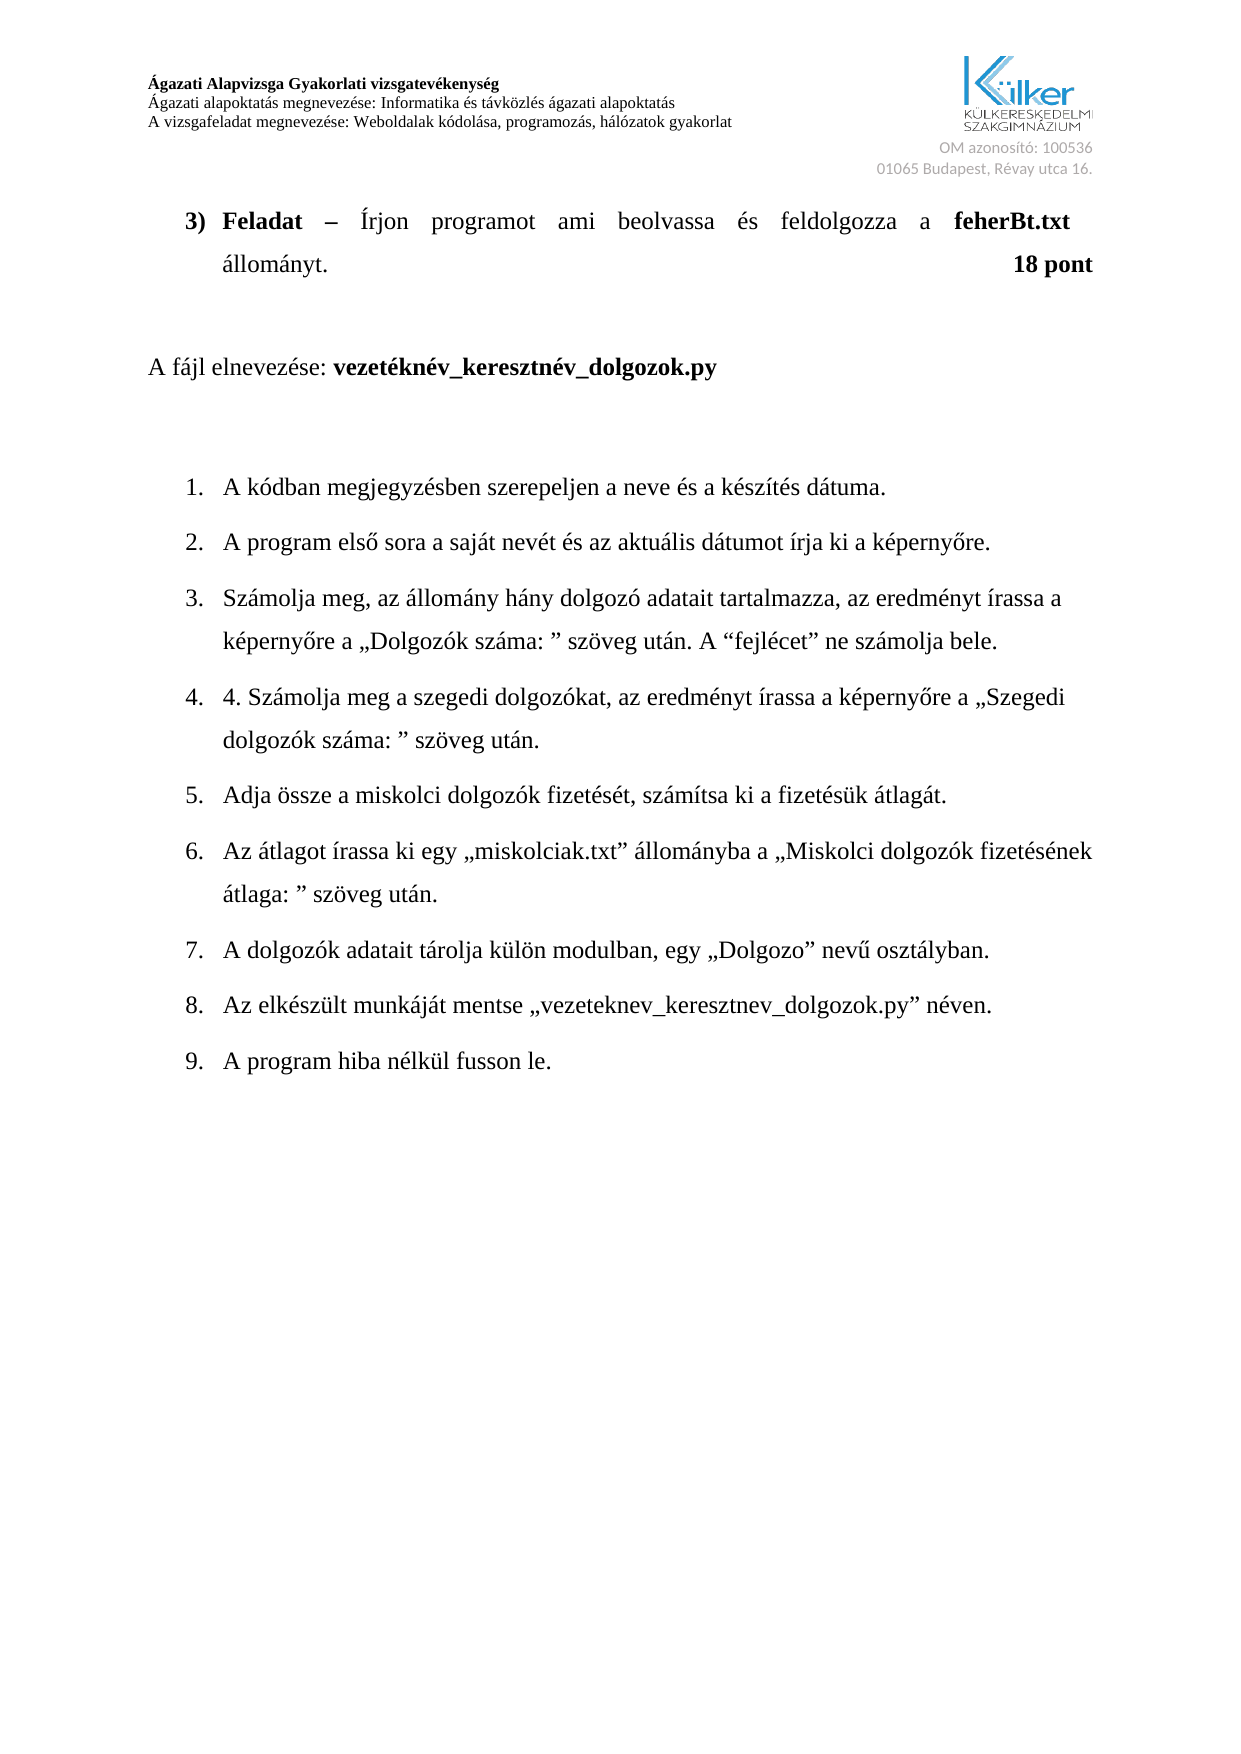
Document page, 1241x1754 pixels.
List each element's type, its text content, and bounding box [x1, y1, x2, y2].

list Számolja meg, az állomány hány dolgozó adatait tartalmazza, az eredményt írassa a képernyőre a „Dolgozók száma: ” szöveg után. A “fejlécet” ne számolja bele. [185, 583, 1092, 655]
list A program első sora a saját nevét és az aktuális dátumot írja ki a képernyőre. [185, 527, 1092, 556]
list A program hiba nélkül fusson le. [185, 1046, 1092, 1075]
list Az átlagot írassa ki egy „miskolciak.txt” állományba a „Miskolci dolgozók fizetésének átlaga: ” szöveg után. [185, 836, 1092, 908]
list Az elkészült munkáját mentse „vezeteknev_keresztnev_dolgozok.py” néven. [185, 991, 1092, 1019]
text A fájl elnevezése: vezetéknév_keresztnév_dolgozok.py [148, 352, 1092, 381]
list A kódban megjegyzésben szerepeljen a neve és a készítés dátuma. [185, 472, 1092, 501]
list Feladat – Írjon programot ami beolvassa és feldolgozza a feherBt.txt állományt. 18 pont [185, 206, 1092, 278]
list A dolgozók adatait tárolja külön modulban, egy „Dolgozo” nevű osztályban. [185, 935, 1092, 964]
picture [964, 56, 1093, 131]
list 4. Számolja meg a szegedi dolgozókat, az eredményt írassa a képernyőre a „Szegedi dolgozók száma: ” szöveg után. [185, 682, 1092, 754]
list Adja össze a miskolci dolgozók fizetését, számítsa ki a fizetésük átlagát. [185, 781, 1092, 809]
